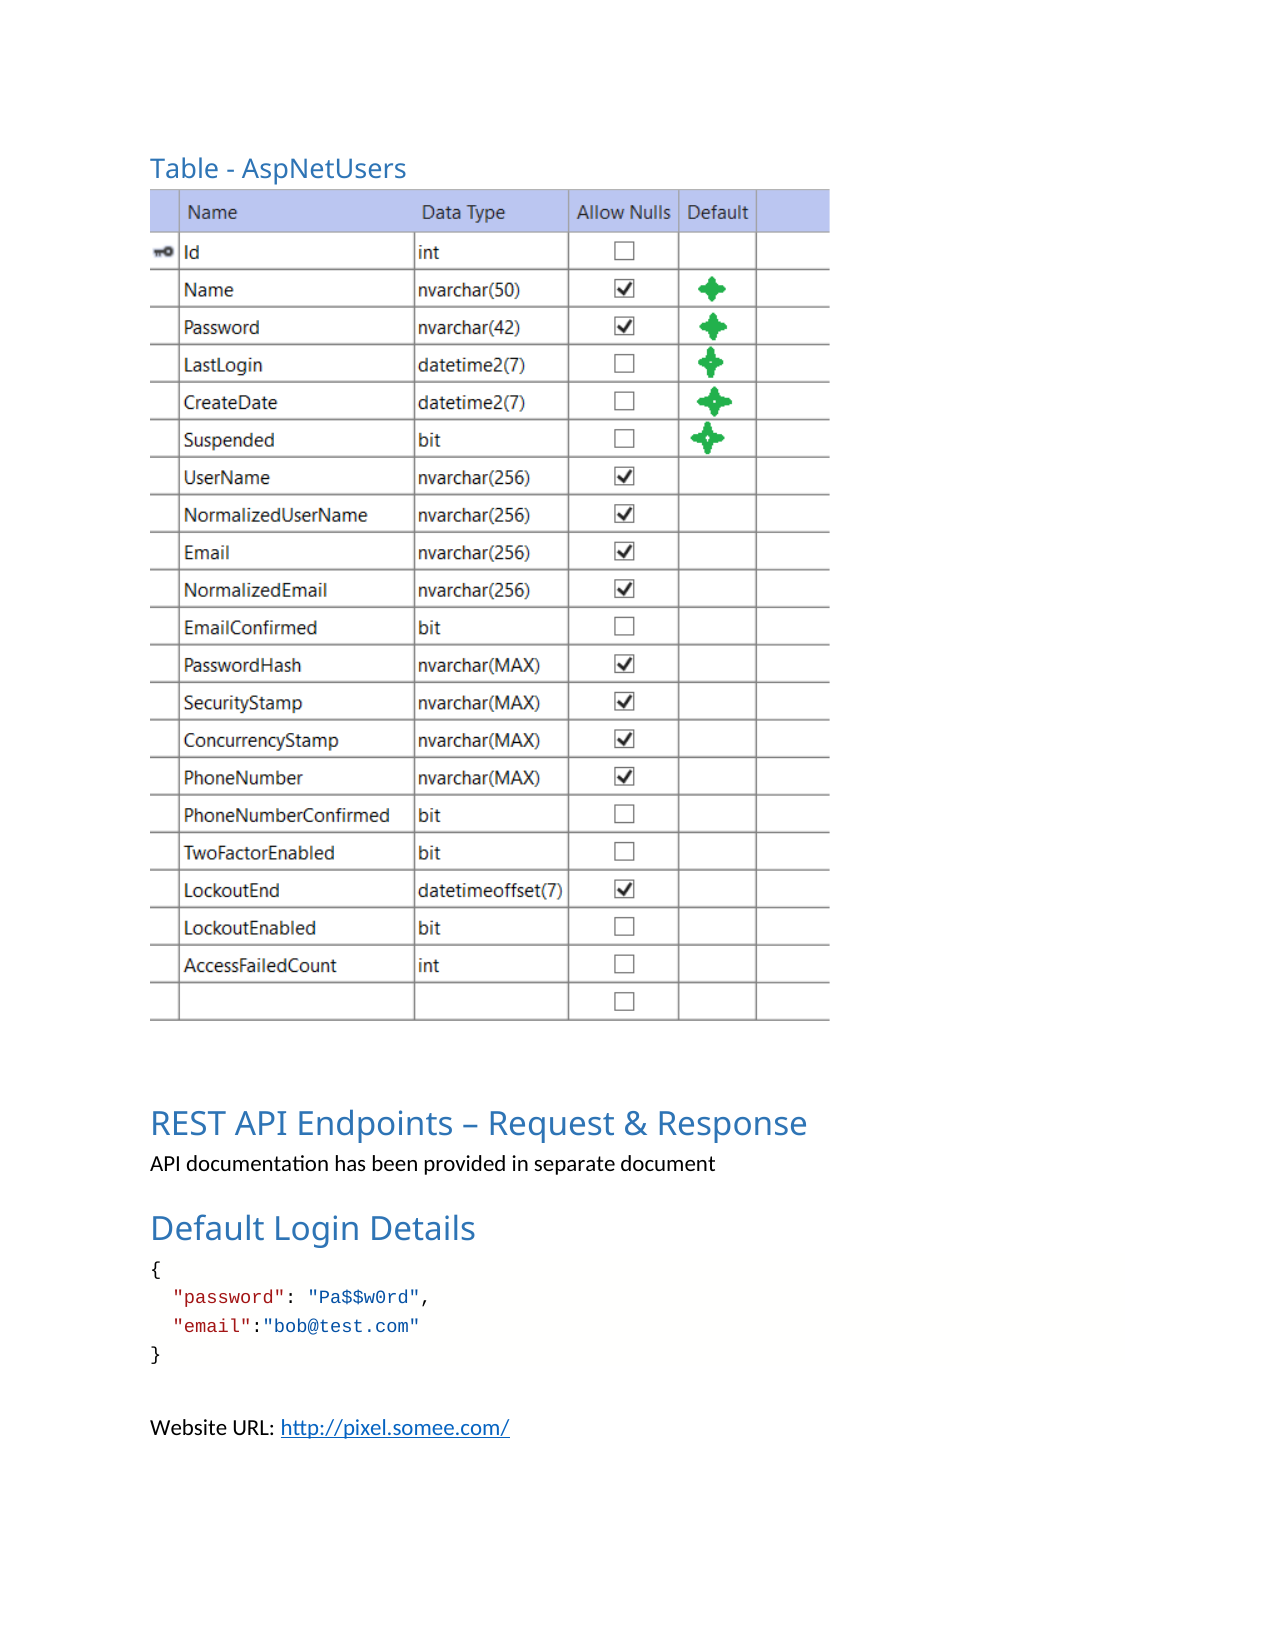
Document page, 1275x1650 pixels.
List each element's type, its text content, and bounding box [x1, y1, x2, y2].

picture [150, 189, 836, 1026]
text "email":"bob@test.com" [150, 1309, 1125, 1338]
text { [150, 1253, 1125, 1281]
subtitle Default Login Details [150, 1204, 1125, 1250]
text API documentation has been provided in separate document [150, 1149, 1125, 1177]
text Website URL: http://pixel.somee.com/ [150, 1413, 1125, 1441]
text "password": "Pa$$w0rd", [150, 1281, 1125, 1309]
subtitle REST API Endpoints – Request & Response [150, 1100, 1125, 1146]
subtitle Table - AspNetUsers [150, 150, 1125, 187]
text } [150, 1338, 1125, 1366]
